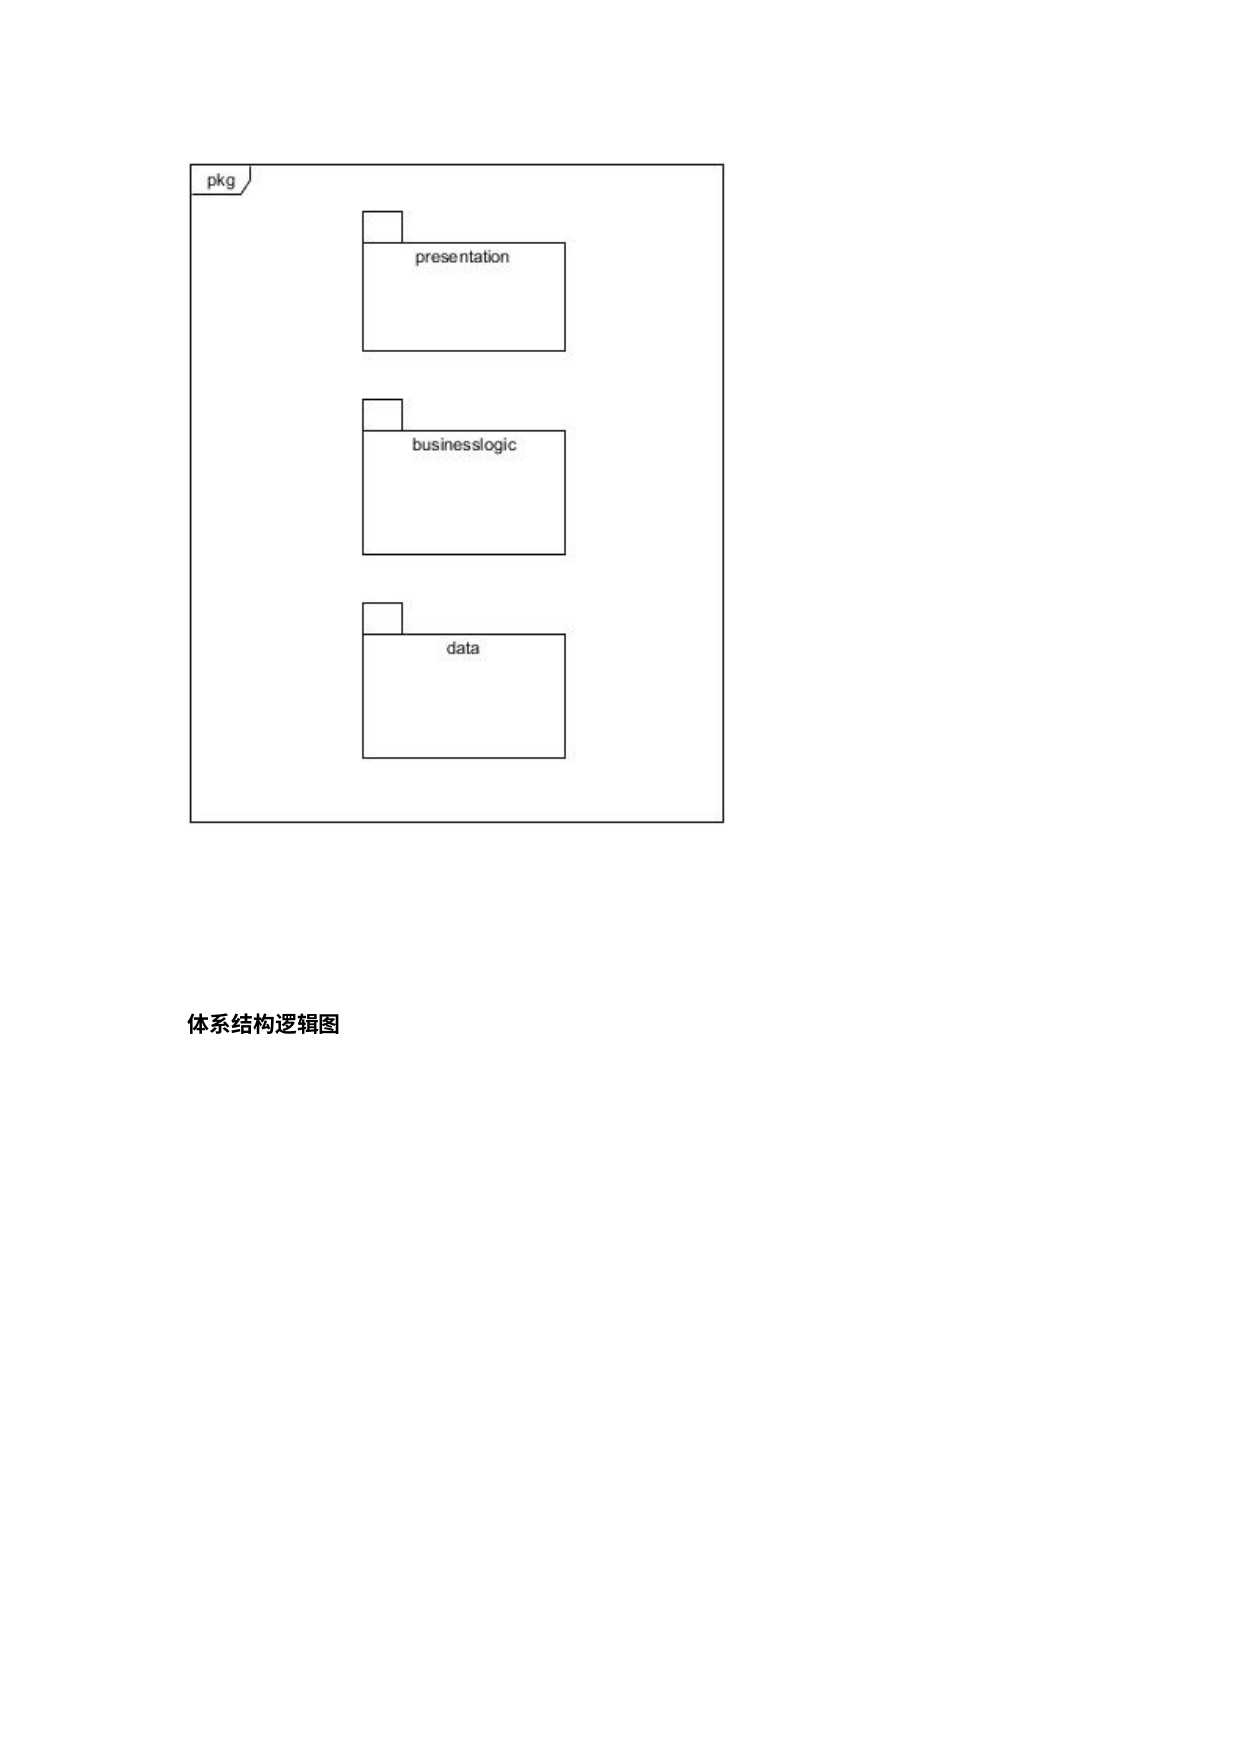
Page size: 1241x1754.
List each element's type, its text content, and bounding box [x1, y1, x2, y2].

text 体系结构逻辑图 [187, 1007, 1053, 1039]
picture [187, 162, 729, 828]
